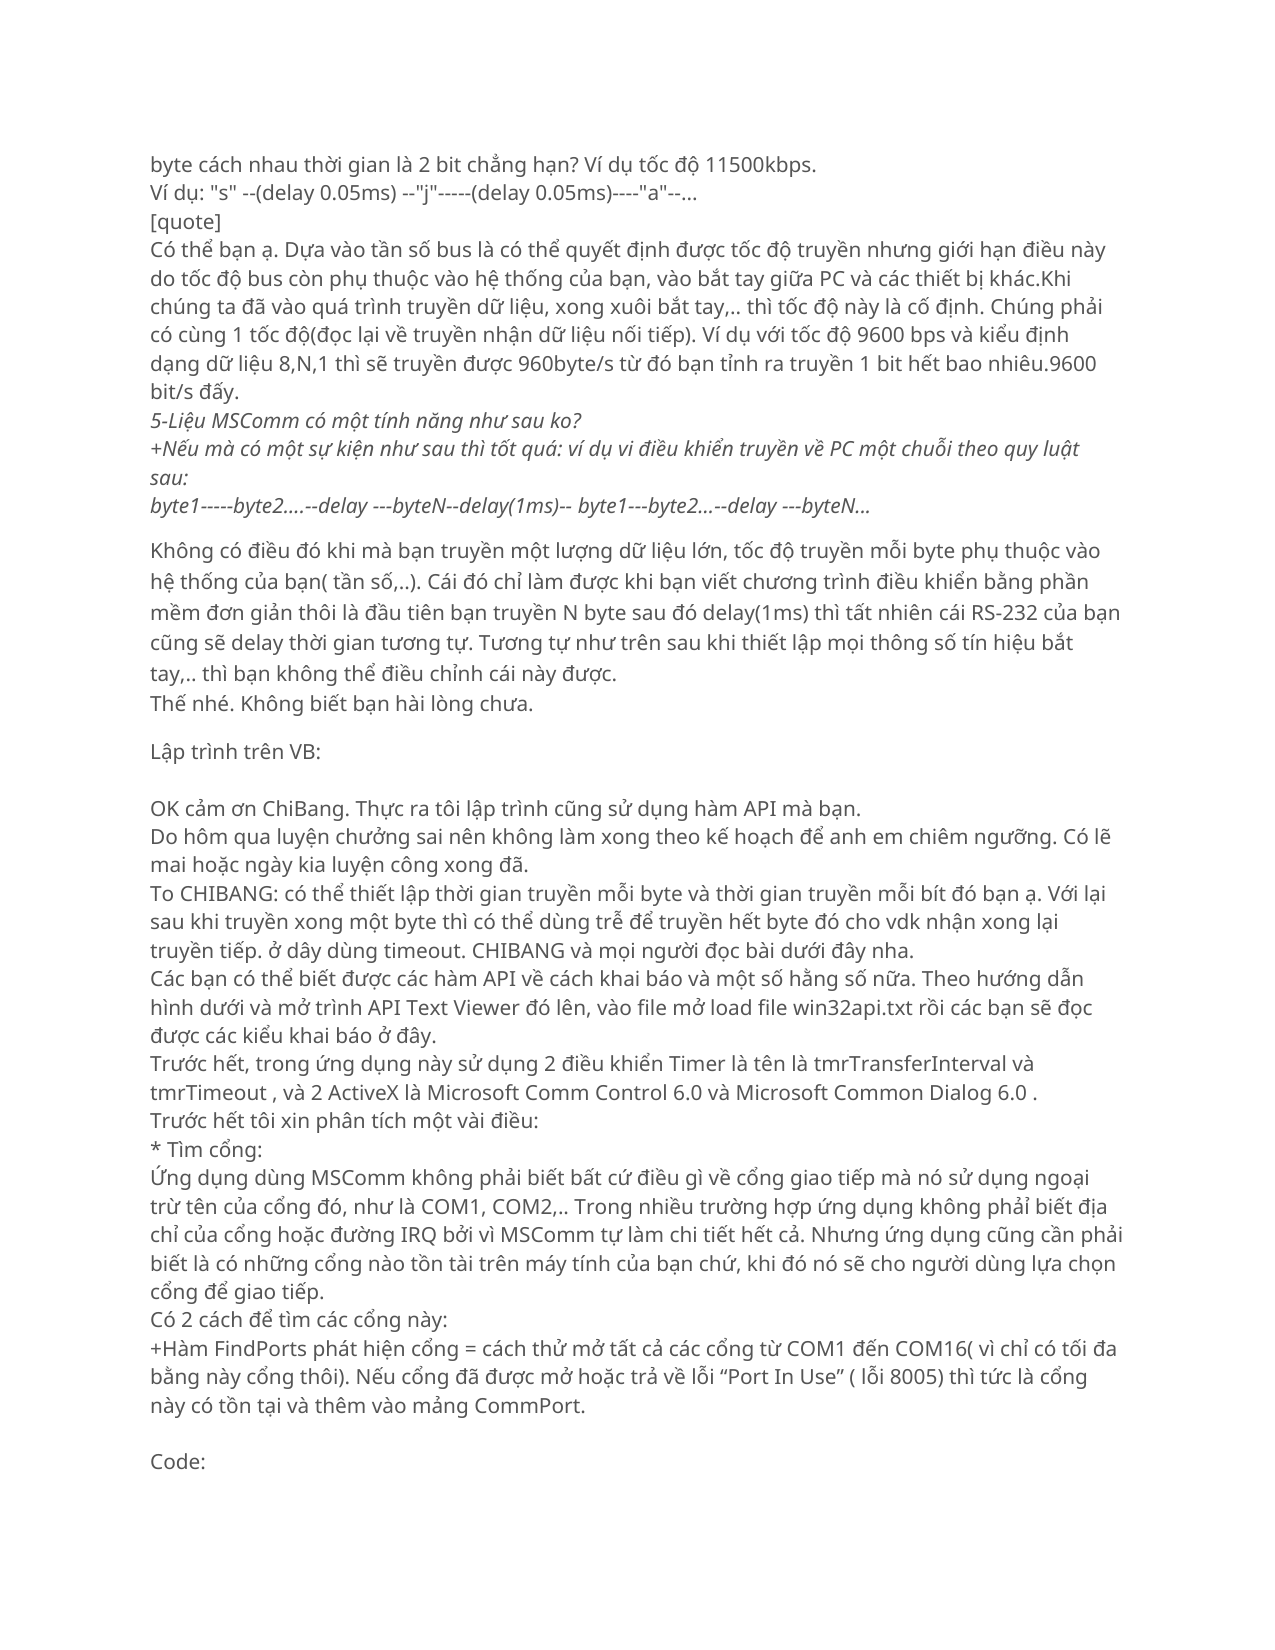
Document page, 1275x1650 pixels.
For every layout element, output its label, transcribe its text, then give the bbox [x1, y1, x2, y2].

text 5-Liệu MSComm có một tính năng như sau ko? +Nếu mà có một sự kiện như sau thì tốt quá: ví dụ vi điều khiển truyền về PC một chuỗi theo quy luật sau: byte1-----byte2....--delay ---byteN--delay(1ms)-- byte1---byte2...--delay ---byteN... [150, 406, 1125, 520]
text Lập trình trên VB: OK cảm ơn ChiBang. Thực ra tôi lập trình cũng sử dụng hàm API mà bạn. Do hôm qua luyện chưởng sai nên không làm xong theo kế hoạch để anh em chiêm ngưỡng. Có lẽ mai hoặc ngày kia luyện công xong đã. To CHIBANG: có thể thiết lập thời gian truyền mỗi byte và thời gian truyền mỗi bít đó bạn ạ. Với lại sau khi truyền xong một byte thì có thể dùng trễ để truyền hết byte đó cho vdk nhận xong lại truyền tiếp. ở dây dùng timeout. CHIBANG và mọi người đọc bài dưới đây nha. Các bạn có thể biết được các hàm API về cách khai báo và một số hằng số nữa. Theo hướng dẫn hình dưới và mở trình API Text Viewer đó lên, vào file mở load file win32api.txt rồi các bạn sẽ đọc được các kiểu khai báo ở đây. Trước hết, trong ứng dụng này sử dụng 2 điều khiển Timer là tên là tmrTransferInterval và tmrTimeout , và 2 ActiveX là Microsoft Comm Control 6.0 và Microsoft Common Dialog 6.0 . Trước hết tôi xin phân tích một vài điều: * Tìm cổng: Ứng dụng dùng MSComm không phải biết bất cứ điều gì về cổng giao tiếp mà nó sử dụng ngoại trừ tên của cổng đó, như là COM1, COM2,.. Trong nhiều trường hợp ứng dụng không phảỉ biết địa chỉ của cổng hoặc đường IRQ bởi vì MSComm tự làm chi tiết hết cả. Nhưng ứng dụng cũng cần phải biết là có những cổng nào tồn tài trên máy tính của bạn chứ, khi đó nó sẽ cho người dùng lựa chọn cổng để giao tiếp. Có 2 cách để tìm các cổng này: +Hàm FindPorts phát hiện cổng = cách thử mở tất cả các cổng từ COM1 đến COM16( vì chỉ có tối đa bằng này cổng thôi). Nếu cổng đã được mở hoặc trả về lỗi “Port In Use” ( lỗi 8005) thì tức là cổng này có tồn tại và thêm vào mảng CommPort. [150, 737, 1125, 1447]
text Code: [150, 1447, 1125, 1476]
text Không có điều đó khi mà bạn truyền một lượng dữ liệu lớn, tốc độ truyền mỗi byte phụ thuộc vào hệ thống của bạn( tần số,..). Cái đó chỉ làm được khi bạn viết chương trình điều khiển bằng phần mềm đơn giản thôi là đầu tiên bạn truyền N byte sau đó delay(1ms) thì tất nhiên cái RS-232 của bạn cũng sẽ delay thời gian tương tự. Tương tự như trên sau khi thiết lập mọi thông số tín hiệu bắt tay,.. thì bạn không thể điều chỉnh cái này được. Thế nhé. Không biết bạn hài lòng chưa. [150, 536, 1125, 718]
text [150, 150, 1125, 406]
